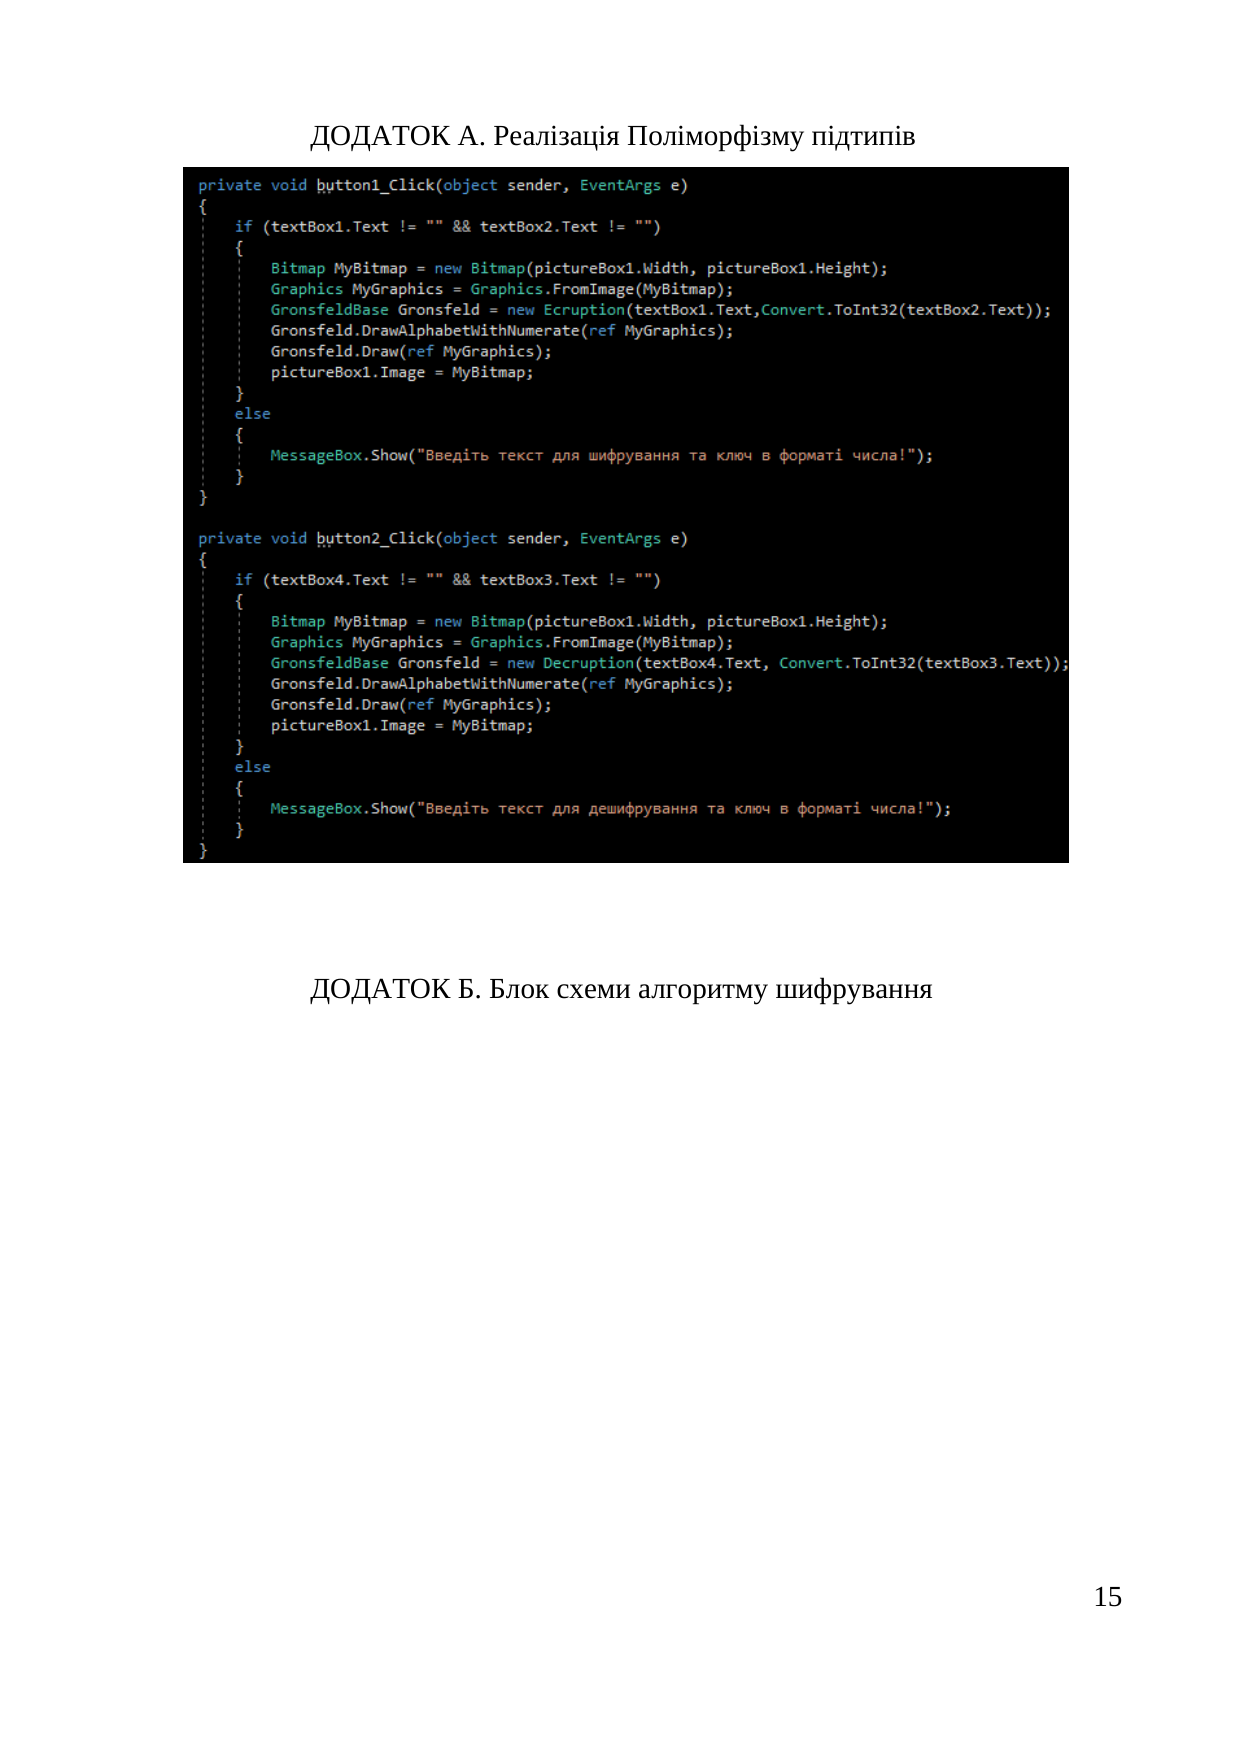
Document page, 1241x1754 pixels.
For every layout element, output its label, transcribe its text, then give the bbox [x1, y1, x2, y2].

subtitle ДОДАТОК Б. Блок схеми алгоритму шифрування [236, 971, 1122, 1005]
text ДОДАТОК А. Реалізація Поліморфізму підтипів [236, 118, 1122, 152]
picture [183, 167, 1069, 863]
